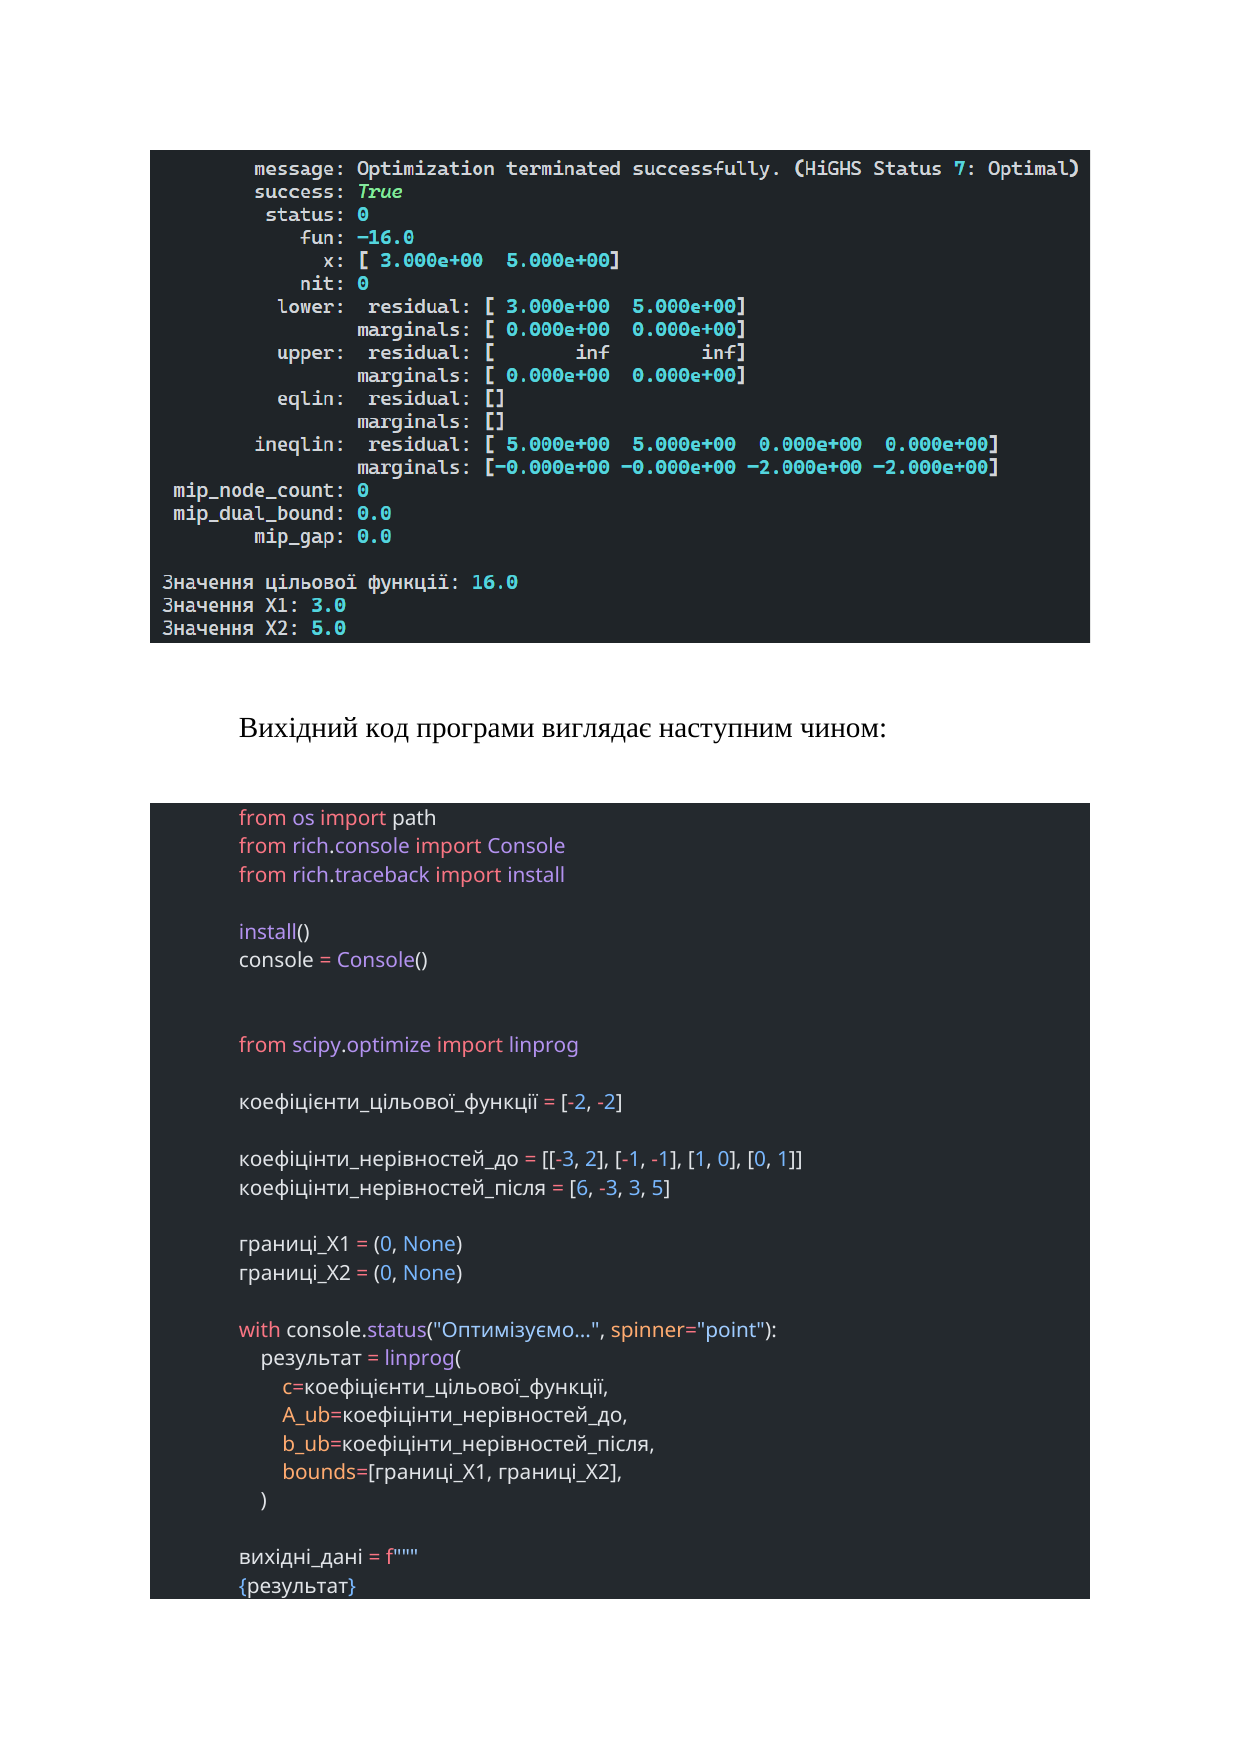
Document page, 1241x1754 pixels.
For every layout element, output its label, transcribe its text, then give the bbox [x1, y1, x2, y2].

text from os import path [150, 803, 1090, 831]
text ) [150, 1486, 1090, 1514]
text from rich.traceback import install [150, 860, 1090, 888]
text with console.status("Оптимізуємо...", spinner="point"): [150, 1315, 1090, 1343]
text b_ub=коефіцінти_нерівностей_після, [150, 1429, 1090, 1457]
text install() [150, 917, 1090, 945]
text A_ub=коефіцінти_нерівностей_до, [150, 1400, 1090, 1429]
text console = Console() [150, 945, 1090, 974]
text результат = linprog( [150, 1343, 1090, 1372]
text {результат} [150, 1571, 1090, 1599]
text границі_Х1 = (0, None) [150, 1229, 1090, 1258]
text коефіцінти_нерівностей_після = [6, -3, 3, 5] [150, 1173, 1090, 1201]
picture [150, 150, 1091, 643]
text коефіцінти_нерівностей_до = [[-3, 2], [-1, -1], [1, 0], [0, 1]] [150, 1144, 1090, 1173]
text c=коефіцієнти_цільової_функції, [150, 1372, 1090, 1400]
text Вихідний код програми виглядає наступним чином: [150, 710, 1090, 744]
text границі_Х2 = (0, None) [150, 1258, 1090, 1286]
text коефіцієнти_цільової_функції = [-2, -2] [150, 1087, 1090, 1116]
text bounds=[границі_Х1, границі_Х2], [150, 1457, 1090, 1486]
text from rich.console import Console [150, 831, 1090, 860]
text from scipy.optimize import linprog [150, 1031, 1090, 1059]
text вихідні_дані = f""" [150, 1542, 1090, 1571]
